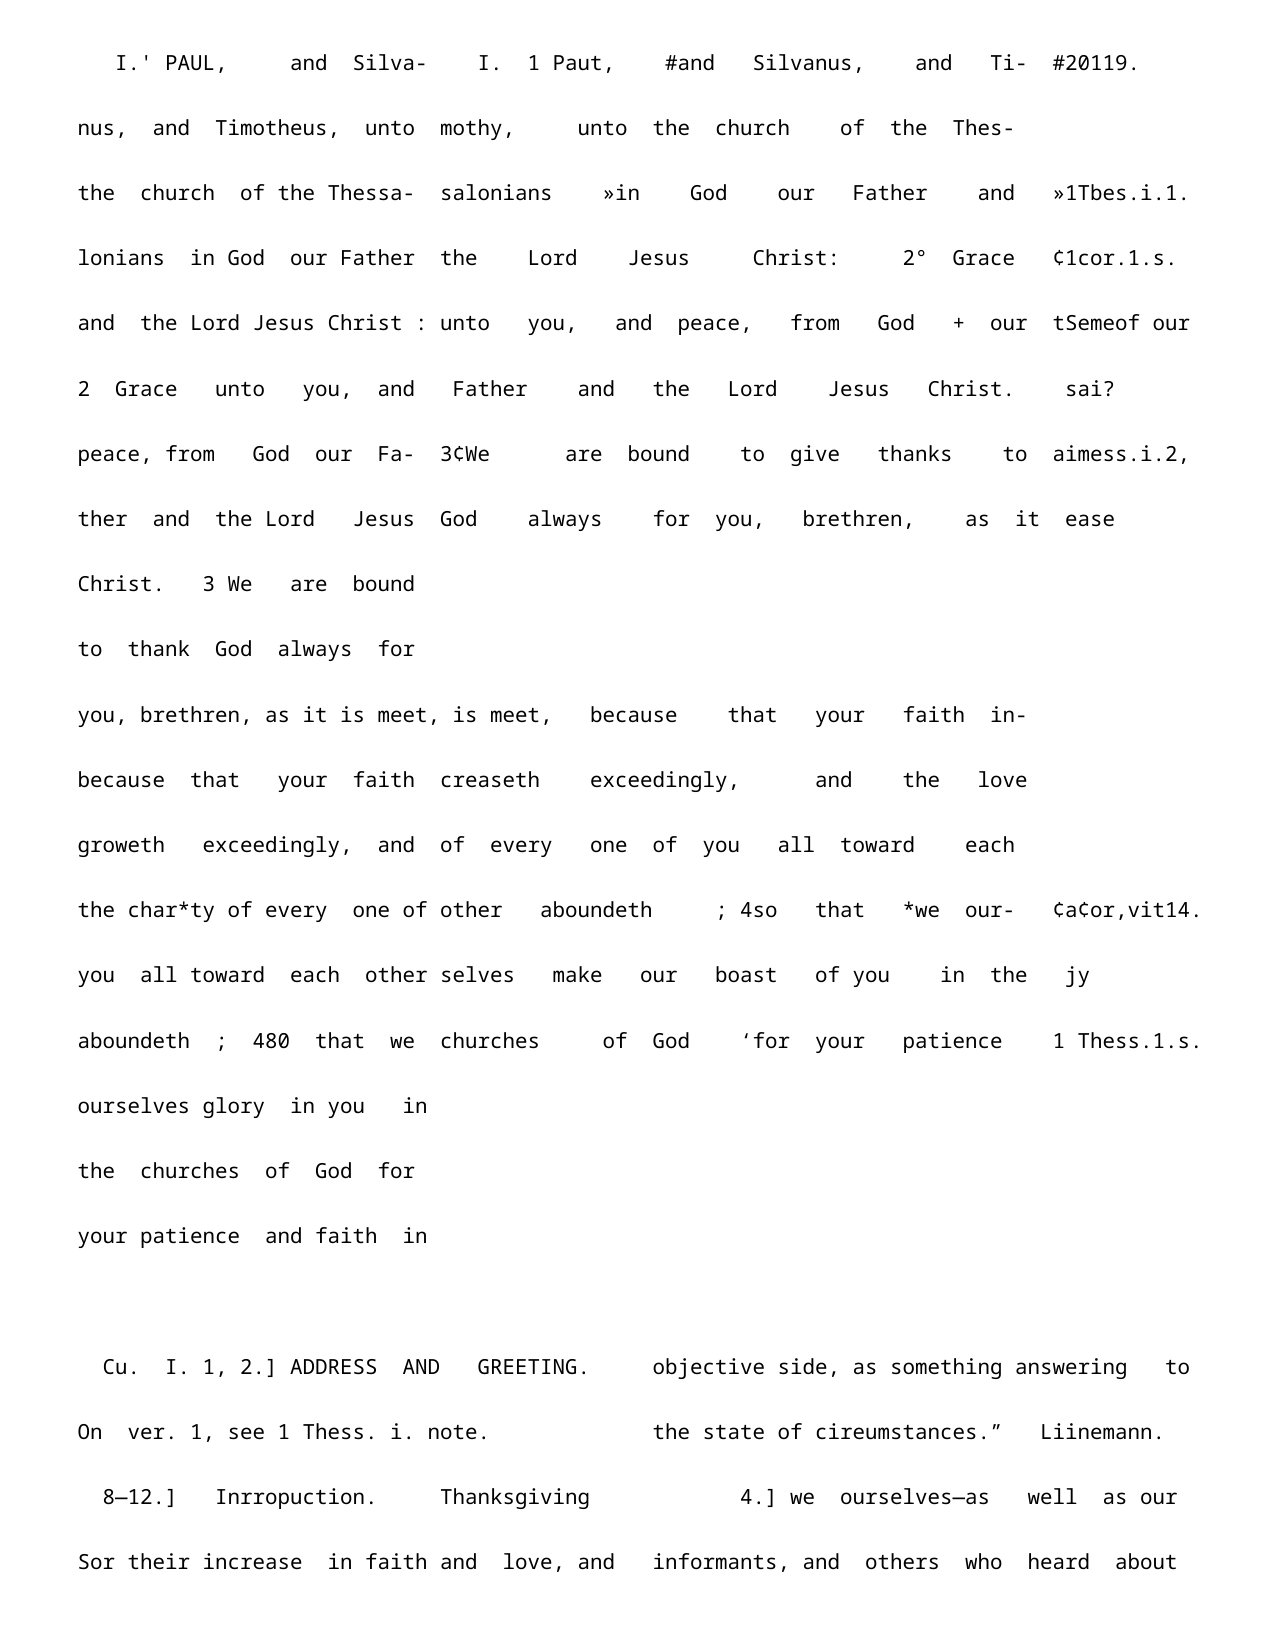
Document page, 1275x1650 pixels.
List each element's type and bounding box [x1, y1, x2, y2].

text [15, 15, 1260, 1608]
